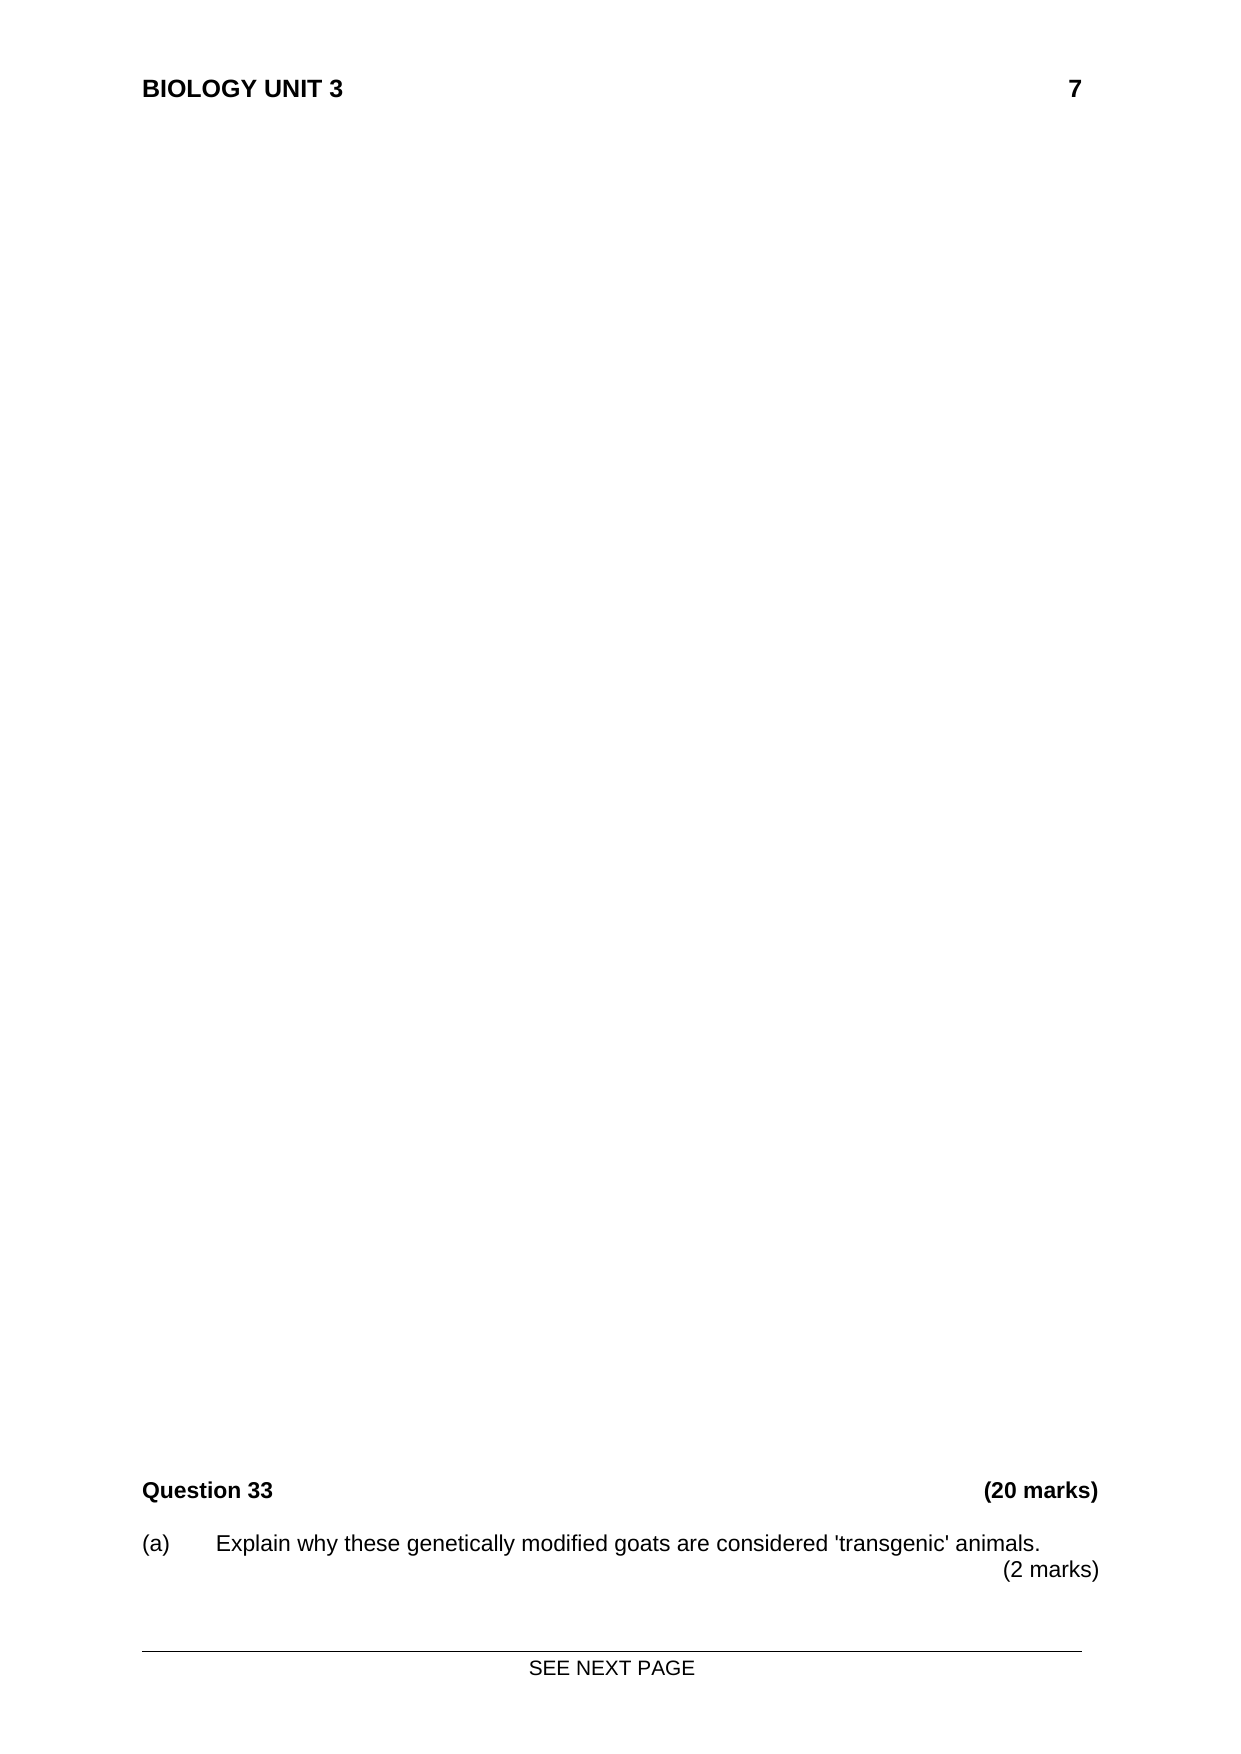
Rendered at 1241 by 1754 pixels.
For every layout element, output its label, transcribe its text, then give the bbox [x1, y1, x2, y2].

text Question 33 (20 marks) [142, 1477, 1102, 1503]
text (a) Explain why these genetically modified goats are considered 'transgenic' animals. [142, 1530, 1102, 1556]
text (2 marks) [142, 1556, 1102, 1583]
